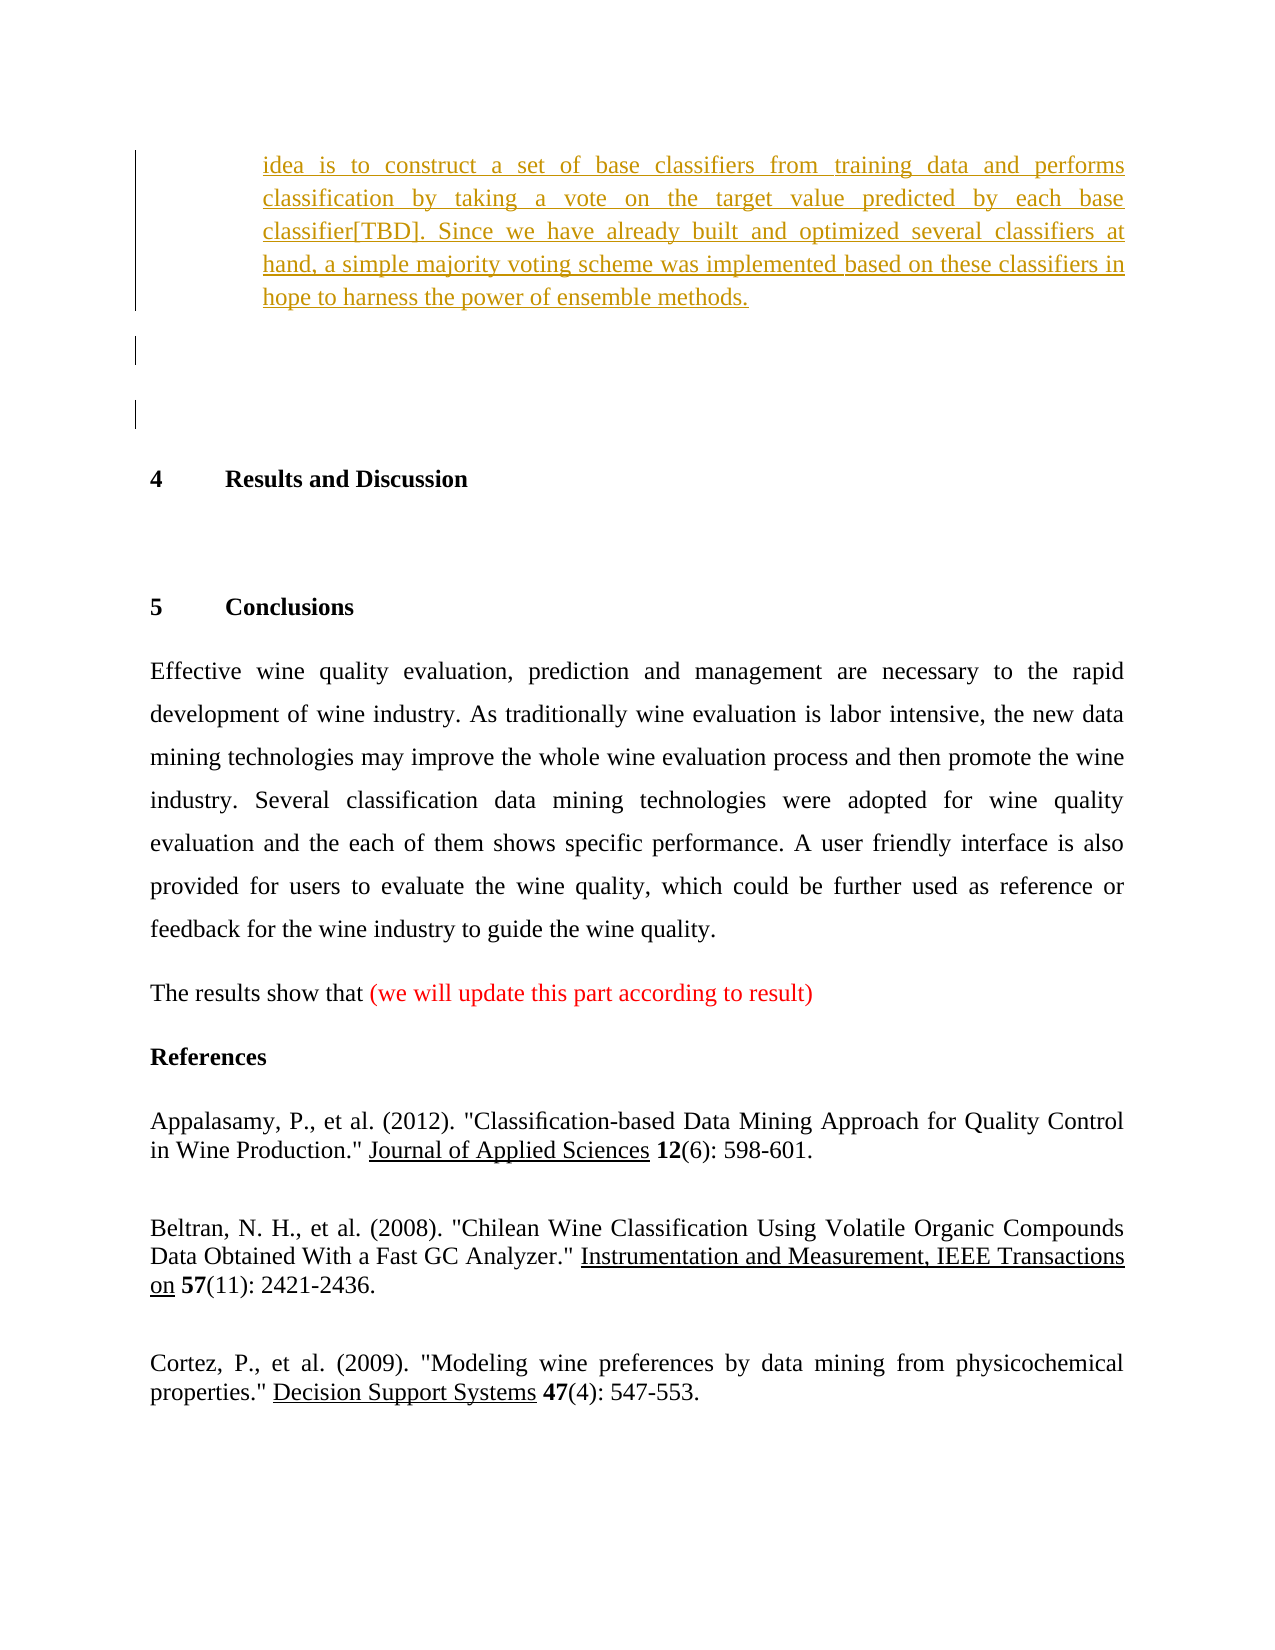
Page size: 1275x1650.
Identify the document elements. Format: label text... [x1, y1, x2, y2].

text References [150, 1042, 1125, 1071]
text Effective wine quality evaluation, prediction and management are necessary to the rapid development of wine industry. As traditionally wine evaluation is labor intensive, the new data mining technologies may improve the whole wine evaluation process and then promote the wine industry. Several classification data mining technologies were adopted for wine quality evaluation and the each of them shows specific performance. A user friendly interface is also provided for users to evaluate the wine quality, which could be further used as reference or feedback for the wine industry to guide the wine quality. [150, 656, 1125, 943]
text The results show that (we will update this part according to result) [150, 978, 1125, 1007]
text Beltran, N. H., et al. (2008). "Chilean Wine Classification Using Volatile Organic Compounds Data Obtained With a Fast GC Analyzer." Instrumentation and Measurement, IEEE Transactions on 57(11): 2421-2436. [150, 1213, 1125, 1299]
text Appalasamy, P., et al. (2012). "Classiﬁcation-based Data Mining Approach for Quality Control in Wine Production." Journal of Applied Sciences 12(6): 598-601. [150, 1106, 1125, 1164]
text Cortez, P., et al. (2009). "Modeling wine preferences by data mining from physicochemical properties." Decision Support Systems 47(4): 547-553. [150, 1348, 1125, 1405]
text 4 Results and Discussion [150, 464, 1125, 493]
text 5 Conclusions [150, 592, 1125, 621]
